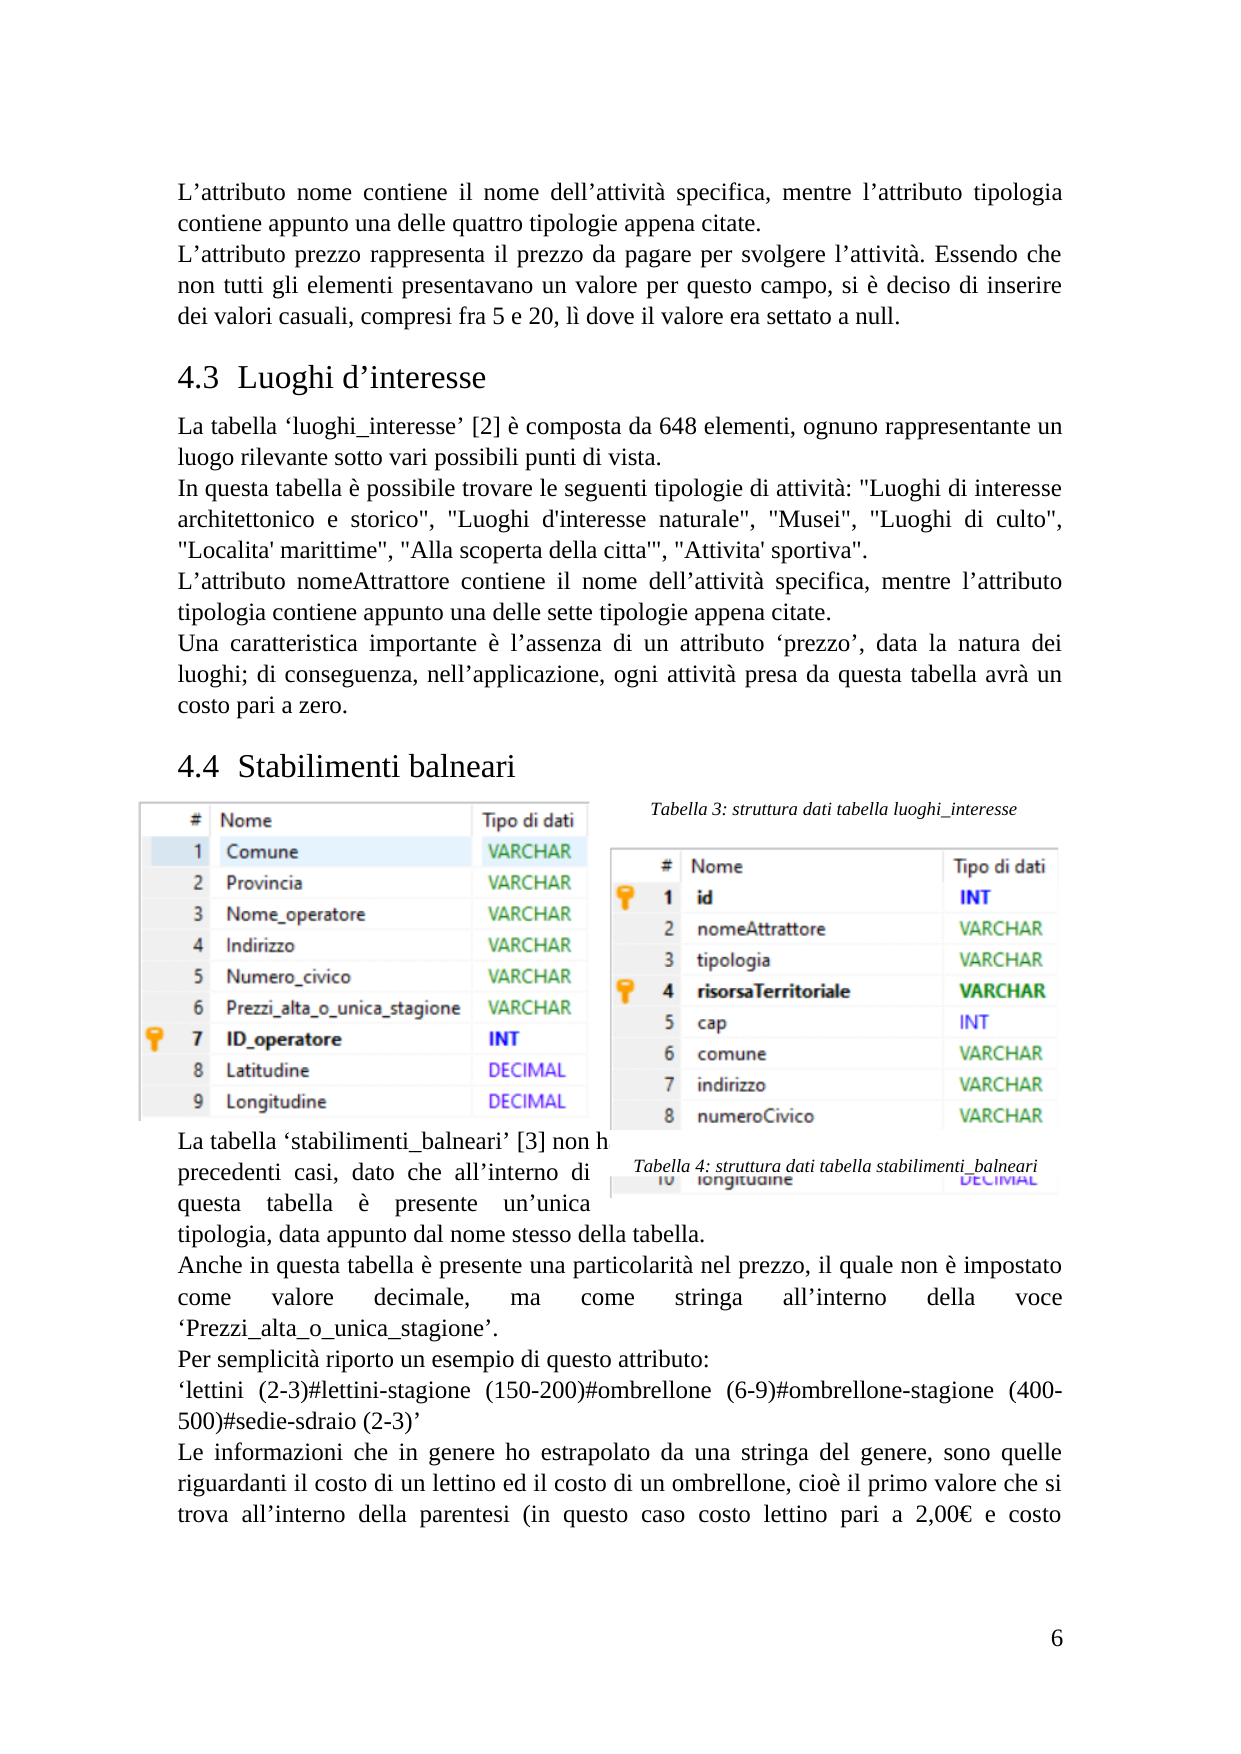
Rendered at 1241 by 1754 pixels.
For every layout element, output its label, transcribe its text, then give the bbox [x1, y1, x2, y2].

text L’attributo prezzo rappresenta il prezzo da pagare per svolgere l’attività. Essendo che non tutti gli elementi presentavano un valore per questo campo, si è deciso di inserire dei valori casuali, compresi fra 5 e 20, lì dove il valore era settato a null. [177, 239, 1063, 330]
picture [608, 846, 1059, 1196]
text L’attributo nomeAttrattore contiene il nome dell’attività specifica, mentre l’attributo tipologia contiene appunto una delle sette tipologie appena citate. [177, 566, 1063, 626]
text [177, 1437, 1063, 1528]
subtitle Stabilimenti balneari [177, 747, 1063, 785]
text L’attributo nome contiene il nome dell’attività specifica, mentre l’attributo tipologia contiene appunto una delle quattro tipologie appena citate. [177, 177, 1063, 237]
text ‘lettini (2-3)#lettini-stagione (150-200)#ombrellone (6-9)#ombrellone-stagione (400-500)#sedie-sdraio (2-3)’ [177, 1375, 1063, 1434]
text La tabella ‘luoghi_interesse’ è composta da 648 elementi, ognuno rappresentante un luogo rilevante sotto vari possibili punti di vista. [177, 411, 1063, 471]
text Anche in questa tabella è presente una particolarità nel prezzo, il quale non è impostato come valore decimale, ma come stringa all’interno della voce ‘Prezzi_alta_o_unica_stagione’. [177, 1251, 1063, 1341]
text In questa tabella è possibile trovare le seguenti tipologie di attività: "Luoghi di interesse architettonico e storico", "Luoghi d'interesse naturale", "Musei", "Luoghi di culto", "Localita' marittime", "Alla scoperta della citta'", "Attivita' sportiva". [177, 473, 1063, 564]
subtitle Luoghi d’interesse [177, 357, 1063, 396]
picture [136, 800, 590, 1121]
text Per semplicità riporto un esempio di questo attributo: [177, 1344, 1063, 1372]
text Una caratteristica importante è l’assenza di un attributo ‘prezzo’, data la natura dei luoghi; di conseguenza, nell’applicazione, ogni attività presa da questa tabella avrà un costo pari a zero. [177, 628, 1063, 719]
